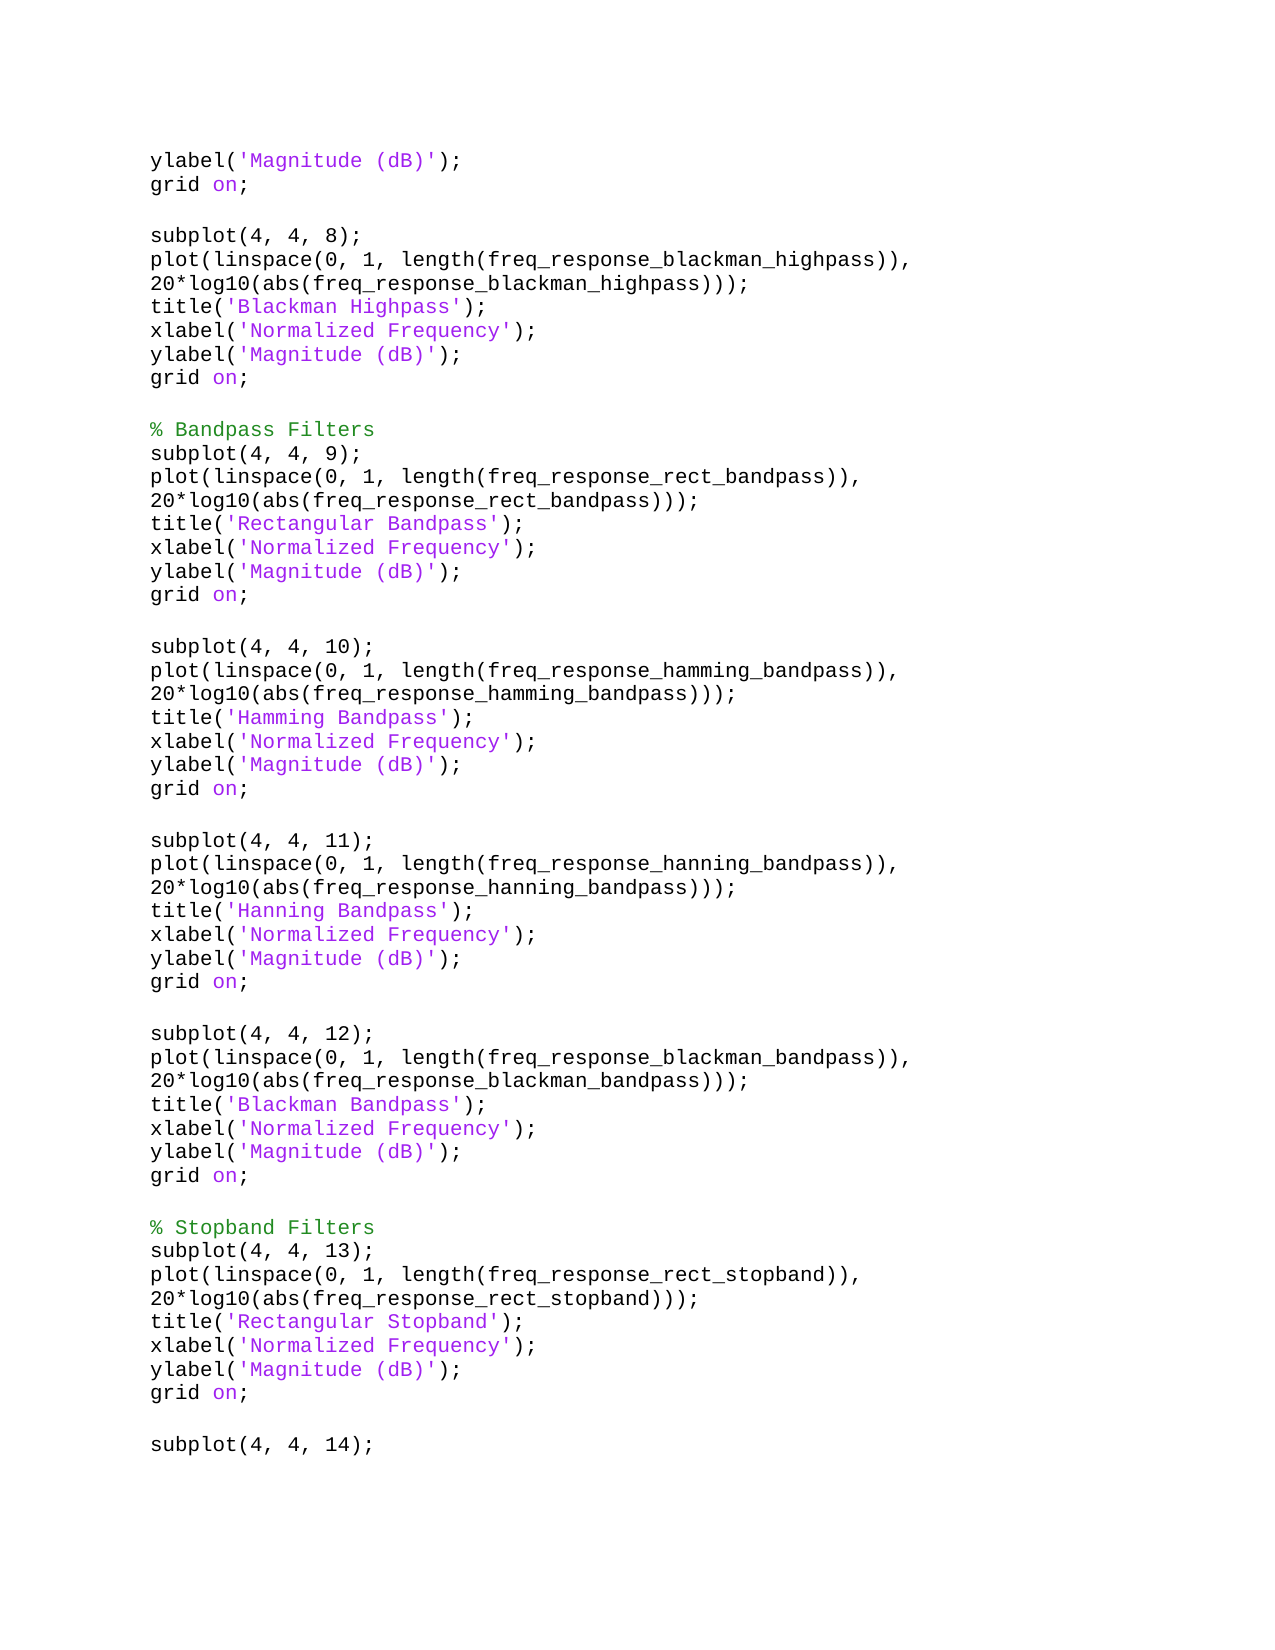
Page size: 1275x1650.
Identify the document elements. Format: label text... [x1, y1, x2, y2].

text grid on; [150, 778, 1125, 802]
text ylabel('Magnitude (dB)'); [150, 150, 1125, 174]
text grid on; [150, 367, 1125, 391]
text ylabel('Magnitude (dB)'); [150, 343, 1125, 367]
text title('Blackman Highpass'); [150, 296, 1125, 320]
text ylabel('Magnitude (dB)'); [150, 754, 1125, 778]
text xlabel('Normalized Frequency'); [150, 1118, 1125, 1141]
text title('Rectangular Bandpass'); [150, 513, 1125, 537]
text xlabel('Normalized Frequency'); [150, 731, 1125, 754]
text grid on; [150, 1165, 1125, 1189]
text title('Blackman Bandpass'); [150, 1094, 1125, 1118]
text title('Hamming Bandpass'); [150, 707, 1125, 731]
text plot(linspace(0, 1, length(freq_response_blackman_bandpass)), 20*log10(abs(freq_response_blackman_bandpass))); [150, 1047, 1125, 1094]
text grid on; [150, 971, 1125, 995]
text plot(linspace(0, 1, length(freq_response_blackman_highpass)), 20*log10(abs(freq_response_blackman_highpass))); [150, 249, 1125, 296]
text % Bandpass Filters [150, 419, 1125, 442]
text subplot(4, 4, 14); [150, 1434, 1125, 1457]
text ylabel('Magnitude (dB)'); [150, 1358, 1125, 1382]
text xlabel('Normalized Frequency'); [150, 537, 1125, 561]
text grid on; [150, 1382, 1125, 1406]
text ylabel('Magnitude (dB)'); [150, 948, 1125, 971]
text subplot(4, 4, 10); [150, 636, 1125, 660]
text plot(linspace(0, 1, length(freq_response_hamming_bandpass)), 20*log10(abs(freq_response_hamming_bandpass))); [150, 660, 1125, 707]
text title('Rectangular Stopband'); [150, 1311, 1125, 1335]
text xlabel('Normalized Frequency'); [150, 924, 1125, 948]
text subplot(4, 4, 11); [150, 829, 1125, 853]
text subplot(4, 4, 12); [150, 1023, 1125, 1047]
text grid on; [150, 174, 1125, 197]
text ylabel('Magnitude (dB)'); [150, 561, 1125, 584]
text subplot(4, 4, 8); [150, 225, 1125, 249]
text subplot(4, 4, 13); [150, 1240, 1125, 1264]
text % Stopband Filters [150, 1217, 1125, 1240]
text subplot(4, 4, 9); [150, 442, 1125, 466]
text title('Hanning Bandpass'); [150, 901, 1125, 924]
text plot(linspace(0, 1, length(freq_response_hanning_bandpass)), 20*log10(abs(freq_response_hanning_bandpass))); [150, 853, 1125, 901]
text ylabel('Magnitude (dB)'); [150, 1141, 1125, 1165]
text xlabel('Normalized Frequency'); [150, 1335, 1125, 1358]
text plot(linspace(0, 1, length(freq_response_rect_bandpass)), 20*log10(abs(freq_response_rect_bandpass))); [150, 466, 1125, 513]
text plot(linspace(0, 1, length(freq_response_rect_stopband)), 20*log10(abs(freq_response_rect_stopband))); [150, 1264, 1125, 1311]
text grid on; [150, 584, 1125, 608]
text xlabel('Normalized Frequency'); [150, 320, 1125, 343]
